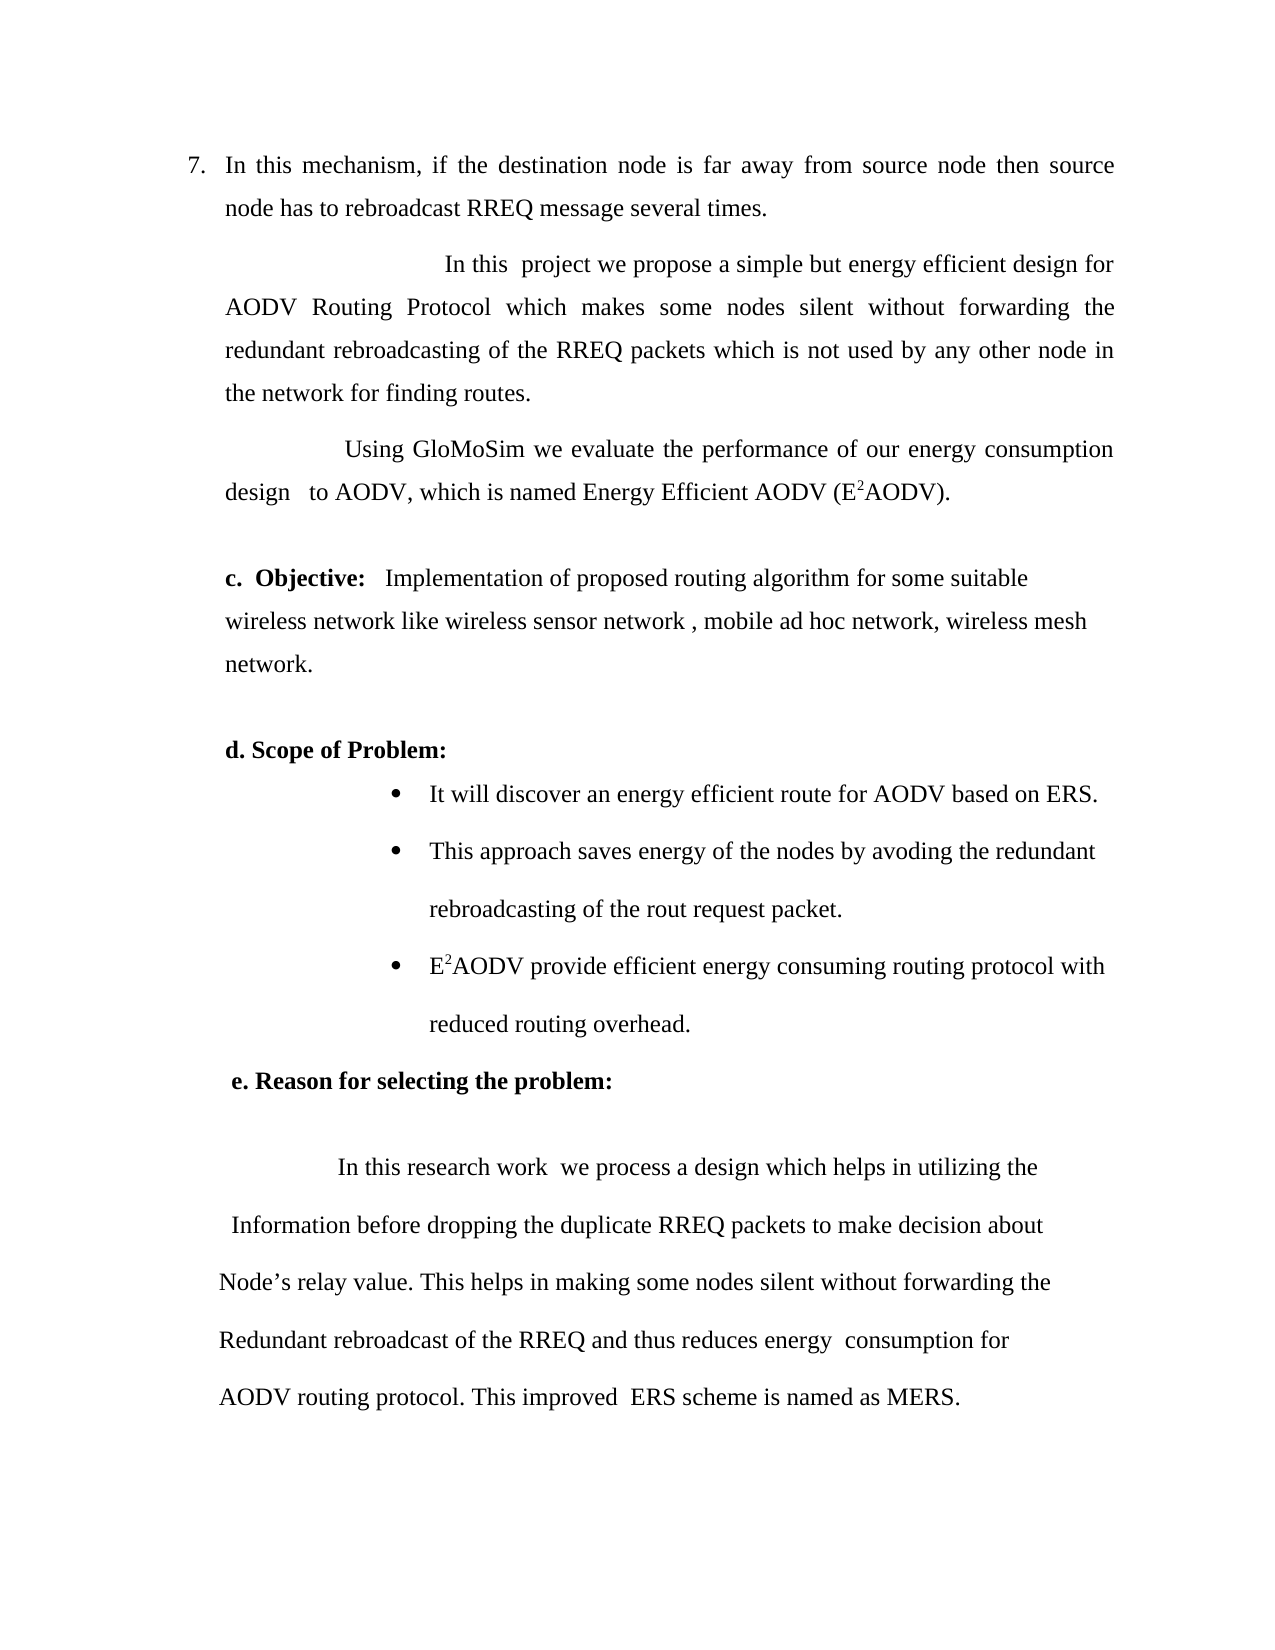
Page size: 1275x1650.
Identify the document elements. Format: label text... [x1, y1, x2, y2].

text Node’s relay value. This helps in making some nodes silent without forwarding the [150, 1267, 1116, 1296]
list This approach saves energy of the nodes by avoding the redundant rebroadcasting of the rout request packet. [392, 836, 1116, 922]
text In this research work we process a design which helps in utilizing the [150, 1152, 1116, 1181]
text AODV routing protocol. This improved ERS scheme is named as MERS. [150, 1382, 1116, 1411]
text In this project we propose a simple but energy efficient design for AODV Routing Protocol which makes some nodes silent without forwarding the redundant rebroadcasting of the RREQ packets which is not used by any other node in the network for finding routes. [225, 249, 1116, 407]
text d. Scope of Problem: [225, 736, 1116, 764]
text c. Objective: Implementation of proposed routing algorithm for some suitable wireless network like wireless sensor network , mobile ad hoc network, wireless mesh network. [225, 563, 1116, 678]
text Information before dropping the duplicate RREQ packets to make decision about [150, 1210, 1116, 1239]
list It will discover an energy efficient route for AODV based on ERS. [392, 779, 1116, 807]
list In this mechanism, if the destination node is far away from source node then source node has to rebroadcast RREQ message several times. [187, 150, 1116, 222]
text Redundant rebroadcast of the RREQ and thus reduces energy consumption for [150, 1325, 1116, 1354]
text e. Reason for selecting the problem: [150, 1066, 1116, 1095]
list E2AODV provide efficient energy consuming routing protocol with reduced routing overhead. [392, 951, 1116, 1037]
text Using GloMoSim we evaluate the performance of our energy consumption design to AODV, which is named Energy Efficient AODV (E2AODV). [225, 434, 1116, 506]
